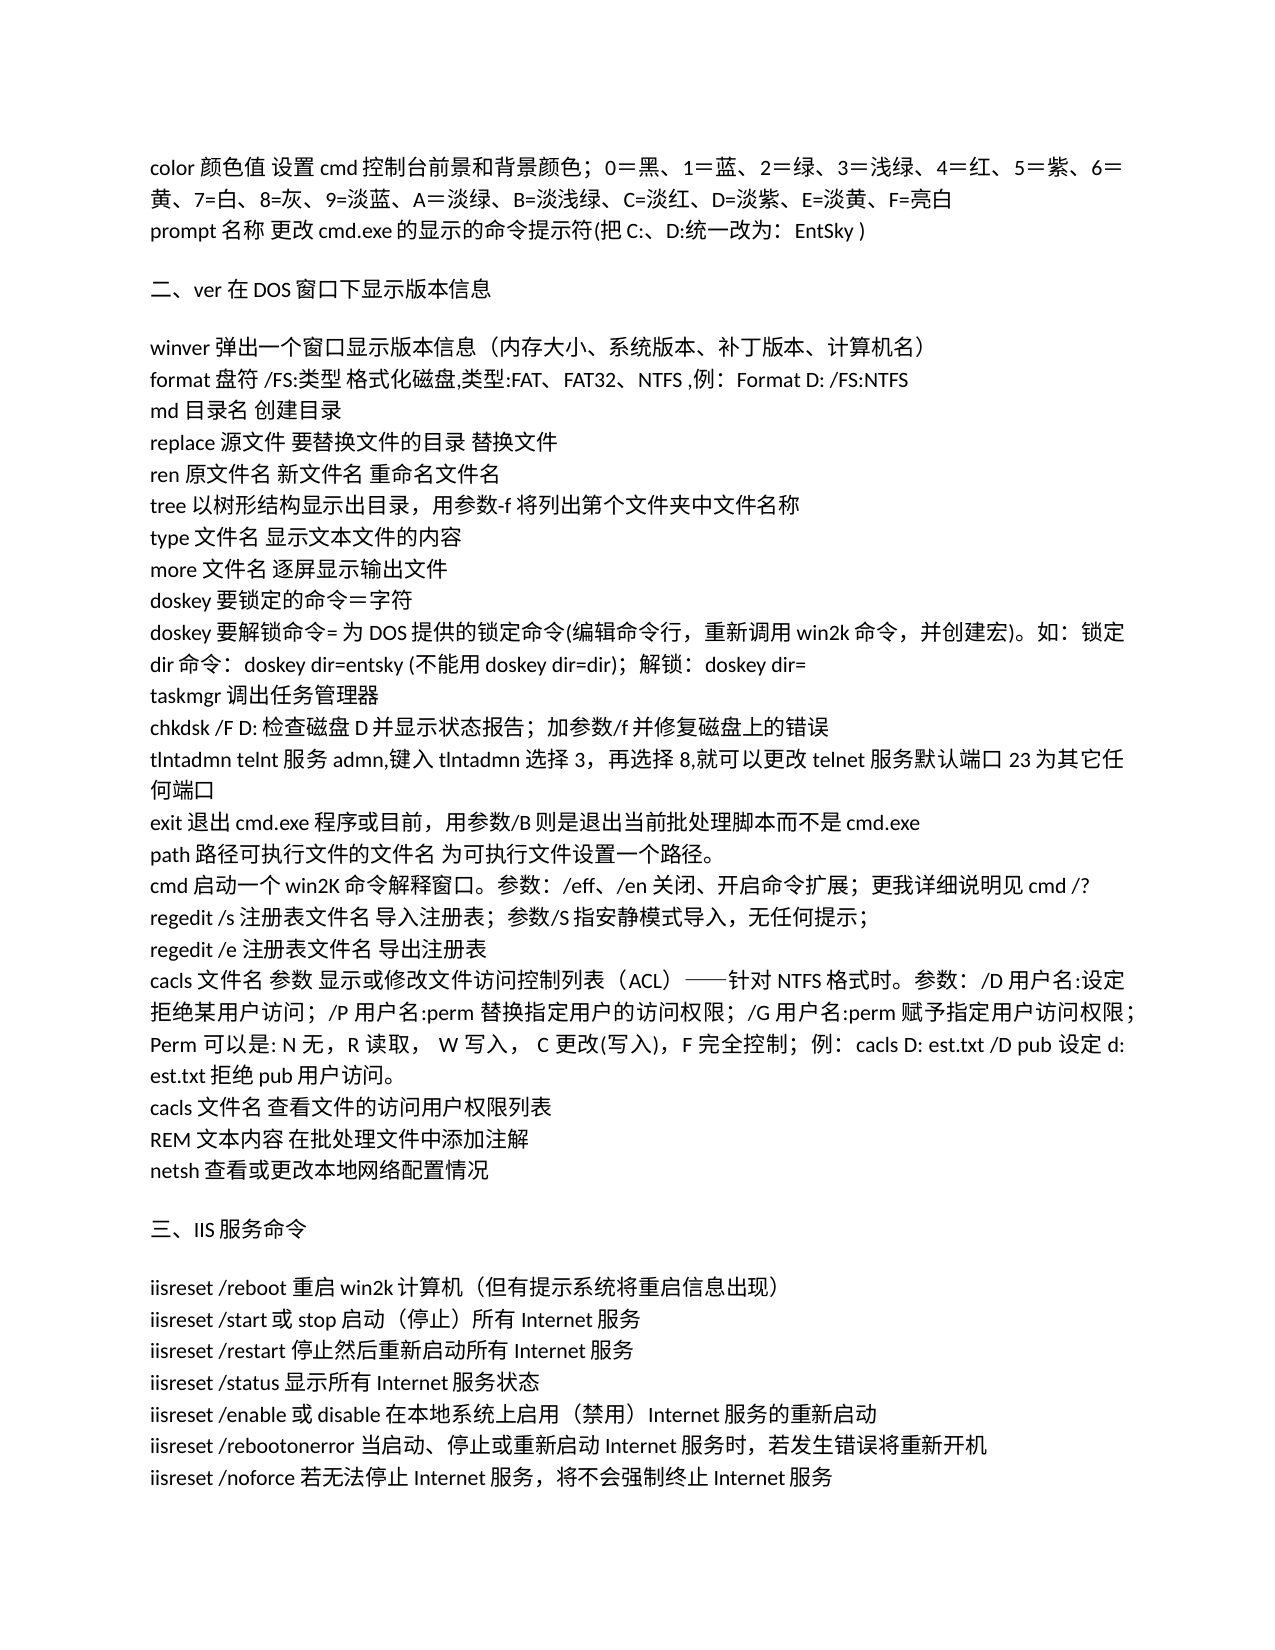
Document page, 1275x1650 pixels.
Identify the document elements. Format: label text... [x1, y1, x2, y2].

text md 目录名 创建目录 [150, 393, 1125, 425]
text prompt 名称 更改cmd.exe的显示的命令提示符(把C:、D:统一改为：EntSky ) [150, 213, 1125, 245]
text REM 文本内容 在批处理文件中添加注解 [150, 1122, 1125, 1153]
text regedit /s 注册表文件名 导入注册表；参数/S指安静模式导入，无任何提示； [150, 900, 1125, 932]
text cmd 启动一个win2K命令解释窗口。参数：/eff、/en 关闭、开启命令扩展；更我详细说明见cmd /? [150, 868, 1125, 900]
text path 路径可执行文件的文件名 为可执行文件设置一个路径。 [150, 837, 1125, 868]
text 二、ver 在DOS窗口下显示版本信息 [150, 272, 1125, 303]
text replace 源文件 要替换文件的目录 替换文件 [150, 425, 1125, 457]
text iisreset /start或stop 启动（停止）所有Internet服务 [150, 1302, 1125, 1333]
text iisreset /reboot 重启win2k计算机（但有提示系统将重启信息出现） [150, 1270, 1125, 1302]
text doskey 要解锁命令= 为DOS提供的锁定命令(编辑命令行，重新调用win2k命令，并创建宏)。如：锁定dir命令：doskey dir=entsky (不能用doskey dir=dir)；解锁：doskey dir= [150, 615, 1125, 678]
text tree 以树形结构显示出目录，用参数-f 将列出第个文件夹中文件名称 [150, 488, 1125, 520]
text iisreset /enable或disable 在本地系统上启用（禁用）Internet服务的重新启动 [150, 1397, 1125, 1428]
text cacls 文件名 查看文件的访问用户权限列表 [150, 1090, 1125, 1122]
text more 文件名 逐屏显示输出文件 [150, 552, 1125, 583]
text winver 弹出一个窗口显示版本信息（内存大小、系统版本、补丁版本、计算机名） [150, 330, 1125, 362]
text color 颜色值 设置cmd控制台前景和背景颜色；0＝黑、1＝蓝、2＝绿、3＝浅绿、4＝红、5＝紫、6＝黄、7=白、8=灰、9=淡蓝、A＝淡绿、B=淡浅绿、C=淡红、D=淡紫、E=淡黄、F=亮白 [150, 150, 1125, 213]
text chkdsk /F D: 检查磁盘D并显示状态报告；加参数/f并修复磁盘上的错误 [150, 710, 1125, 742]
text taskmgr 调出任务管理器 [150, 678, 1125, 710]
text ren 原文件名 新文件名 重命名文件名 [150, 457, 1125, 488]
text cacls 文件名 参数 显示或修改文件访问控制列表（ACL）——针对NTFS格式时。参数：/D 用户名:设定拒绝某用户访问；/P 用户名:perm 替换指定用户的访问权限；/G 用户名:perm 赋予指定用户访问权限；Perm 可以是: N 无，R 读取， W 写入， C 更改(写入)，F 完全控制；例：cacls D: est.txt /D pub 设定d: est.txt拒绝pub用户访问。 [150, 963, 1125, 1090]
text doskey 要锁定的命令＝字符 [150, 583, 1125, 615]
text regedit /e 注册表文件名 导出注册表 [150, 932, 1125, 963]
text 三、IIS服务命令 [150, 1212, 1125, 1243]
text netsh 查看或更改本地网络配置情况 [150, 1153, 1125, 1185]
text tlntadmn telnt服务admn,键入tlntadmn选择3，再选择8,就可以更改telnet服务默认端口23为其它任何端口 [150, 742, 1125, 805]
text exit 退出cmd.exe程序或目前，用参数/B则是退出当前批处理脚本而不是cmd.exe [150, 805, 1125, 837]
text iisreset /noforce 若无法停止Internet服务，将不会强制终止Internet服务 [150, 1460, 1125, 1492]
text iisreset /rebootonerror 当启动、停止或重新启动Internet服务时，若发生错误将重新开机 [150, 1428, 1125, 1460]
text iisreset /restart 停止然后重新启动所有Internet服务 [150, 1333, 1125, 1365]
text type 文件名 显示文本文件的内容 [150, 520, 1125, 552]
text iisreset /status 显示所有Internet服务状态 [150, 1365, 1125, 1397]
text format 盘符 /FS:类型 格式化磁盘,类型:FAT、FAT32、NTFS ,例：Format D: /FS:NTFS [150, 362, 1125, 393]
